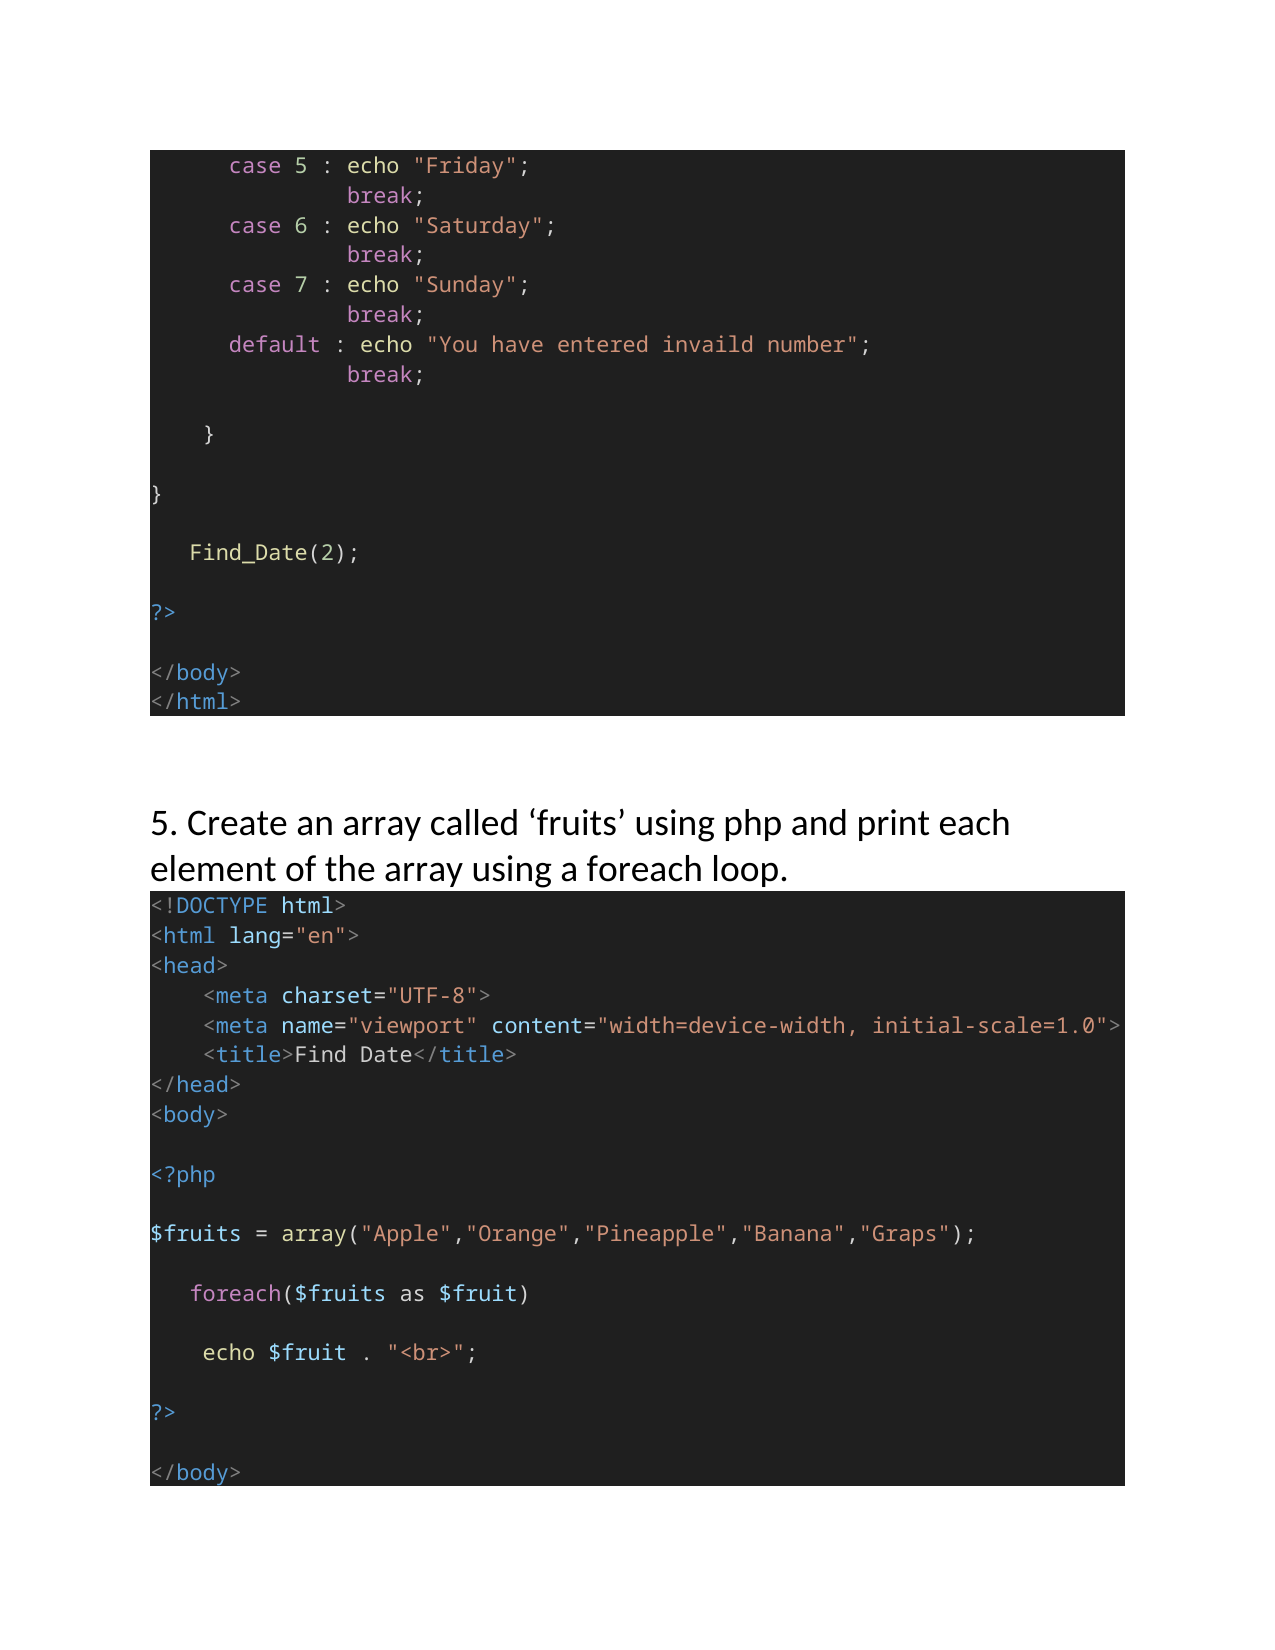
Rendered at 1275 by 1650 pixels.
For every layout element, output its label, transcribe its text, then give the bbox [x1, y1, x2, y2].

text case 5 : echo "Friday"; [150, 150, 1125, 180]
text </body> [150, 656, 1125, 686]
text <html lang="en"> [150, 920, 1125, 950]
text echo $fruit . "<br>"; [150, 1337, 1125, 1367]
text $fruits = array("Apple","Orange","Pineapple","Banana","Graps"); [150, 1218, 1125, 1248]
text 5. Create an array called ‘fruits’ using php and print each element of the array using a foreach loop. [150, 799, 1125, 891]
text </html> [150, 686, 1125, 716]
text </head> [150, 1069, 1125, 1099]
text Find_Date(2); [150, 537, 1125, 567]
text break; [150, 299, 1125, 329]
text <meta name="viewport" content="width=device-width, initial-scale=1.0"> [150, 1010, 1125, 1039]
text break; [150, 358, 1125, 388]
text ?> [150, 1397, 1125, 1427]
text } [150, 478, 1125, 507]
text default : echo "You have entered invaild number"; [150, 329, 1125, 358]
text <title>Find Date</title> [150, 1039, 1125, 1069]
text } [150, 418, 1125, 448]
text break; [150, 180, 1125, 209]
text foreach($fruits as $fruit) [150, 1278, 1125, 1308]
text <?php [150, 1159, 1125, 1188]
text </body> [150, 1457, 1125, 1486]
text <meta charset="UTF-8"> [150, 980, 1125, 1010]
text case 7 : echo "Sunday"; [150, 269, 1125, 299]
text case 6 : echo "Saturday"; [150, 209, 1125, 239]
text ?> [150, 597, 1125, 627]
text <head> [150, 950, 1125, 980]
text <body> [150, 1099, 1125, 1129]
text break; [150, 239, 1125, 269]
text <!DOCTYPE html> [150, 891, 1125, 920]
